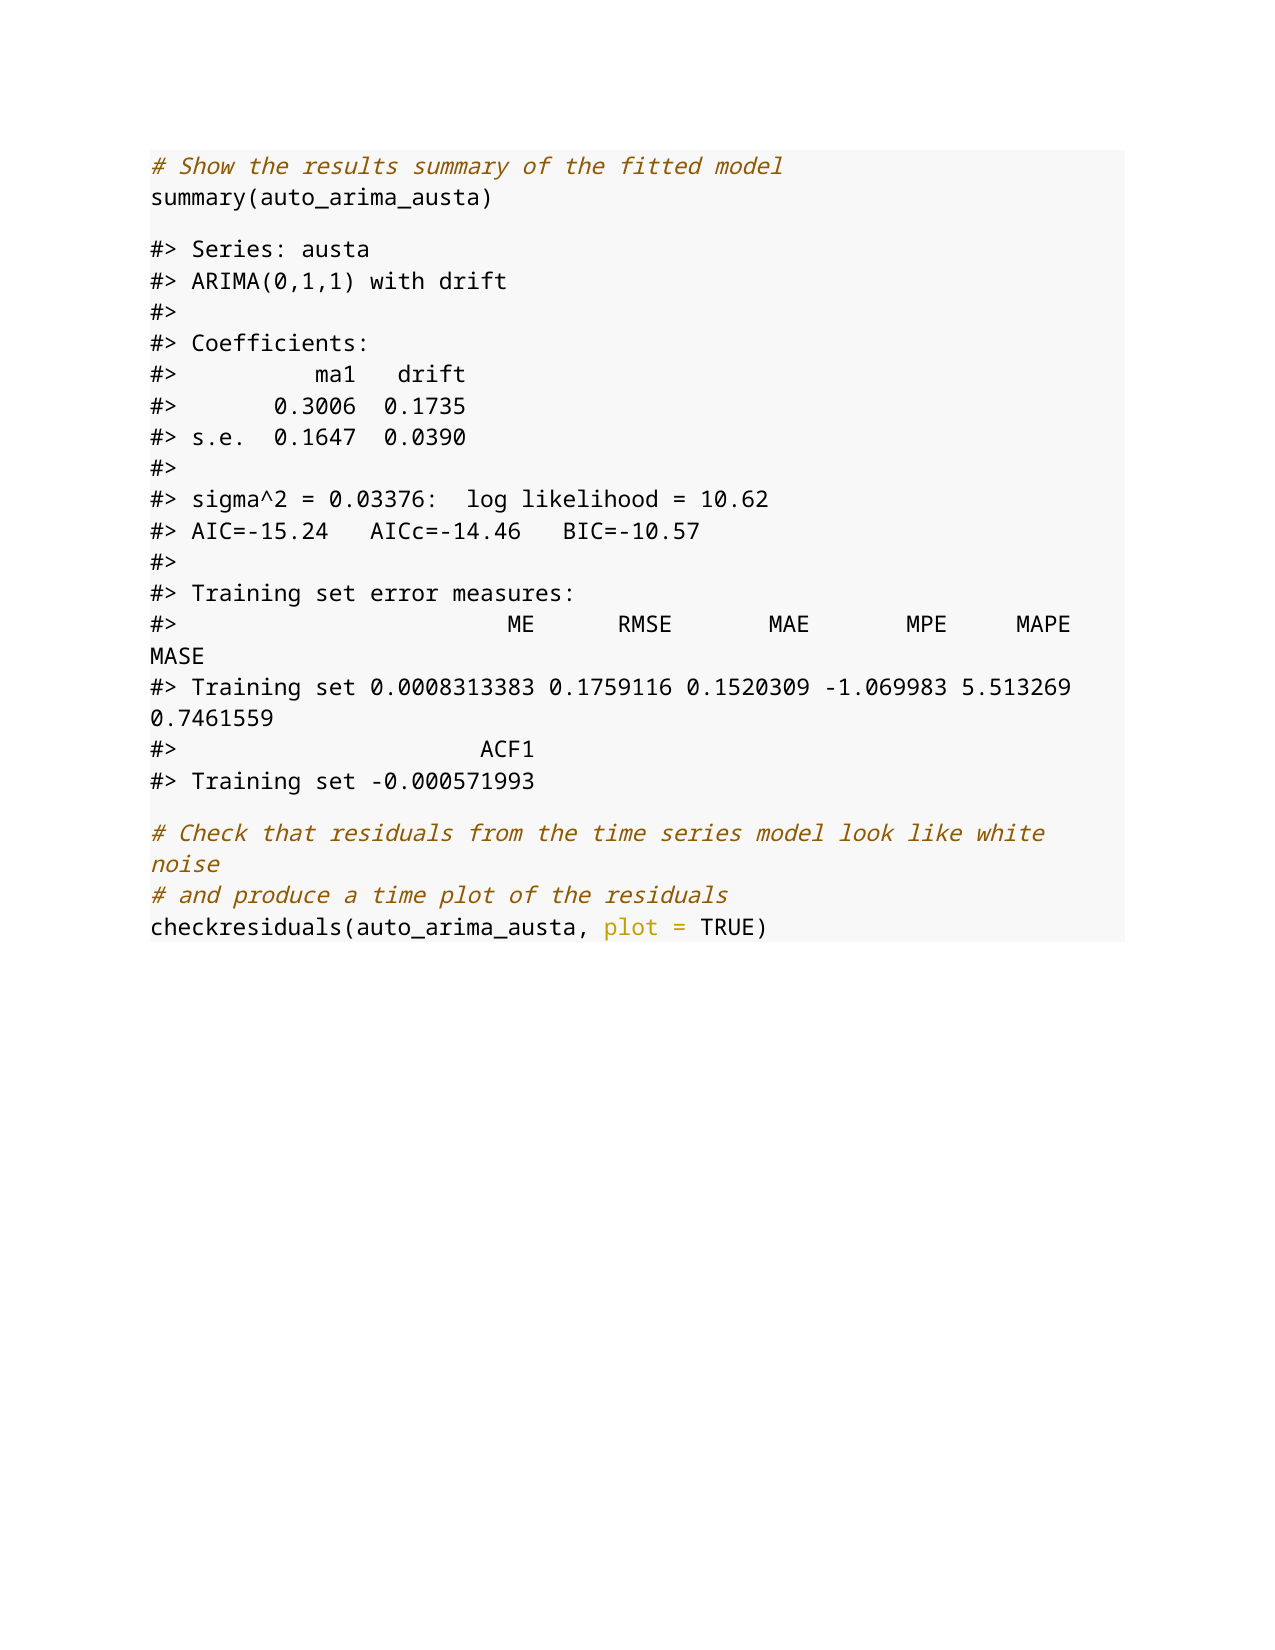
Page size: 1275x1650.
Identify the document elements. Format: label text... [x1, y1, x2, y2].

text #> Series: austa #> ARIMA(0,1,1) with drift #> #> Coefficients: #> ma1 drift #> 0.3006 0.1735 #> s.e. 0.1647 0.0390 #> #> sigma^2 = 0.03376: log likelihood = 10.62 #> AIC=-15.24 AICc=-14.46 BIC=-10.57 #> #> Training set error measures: #> ME RMSE MAE MPE MAPE MASE #> Training set 0.0008313383 0.1759116 0.1520309 -1.069983 5.513269 0.7461559 #> ACF1 #> Training set -0.000571993 [150, 233, 1125, 796]
text # Check that residuals from the time series model look like white noise # and produce a time plot of the residuals checkresiduals(auto_arima_austa, plot = TRUE) [219, 817, 1125, 942]
